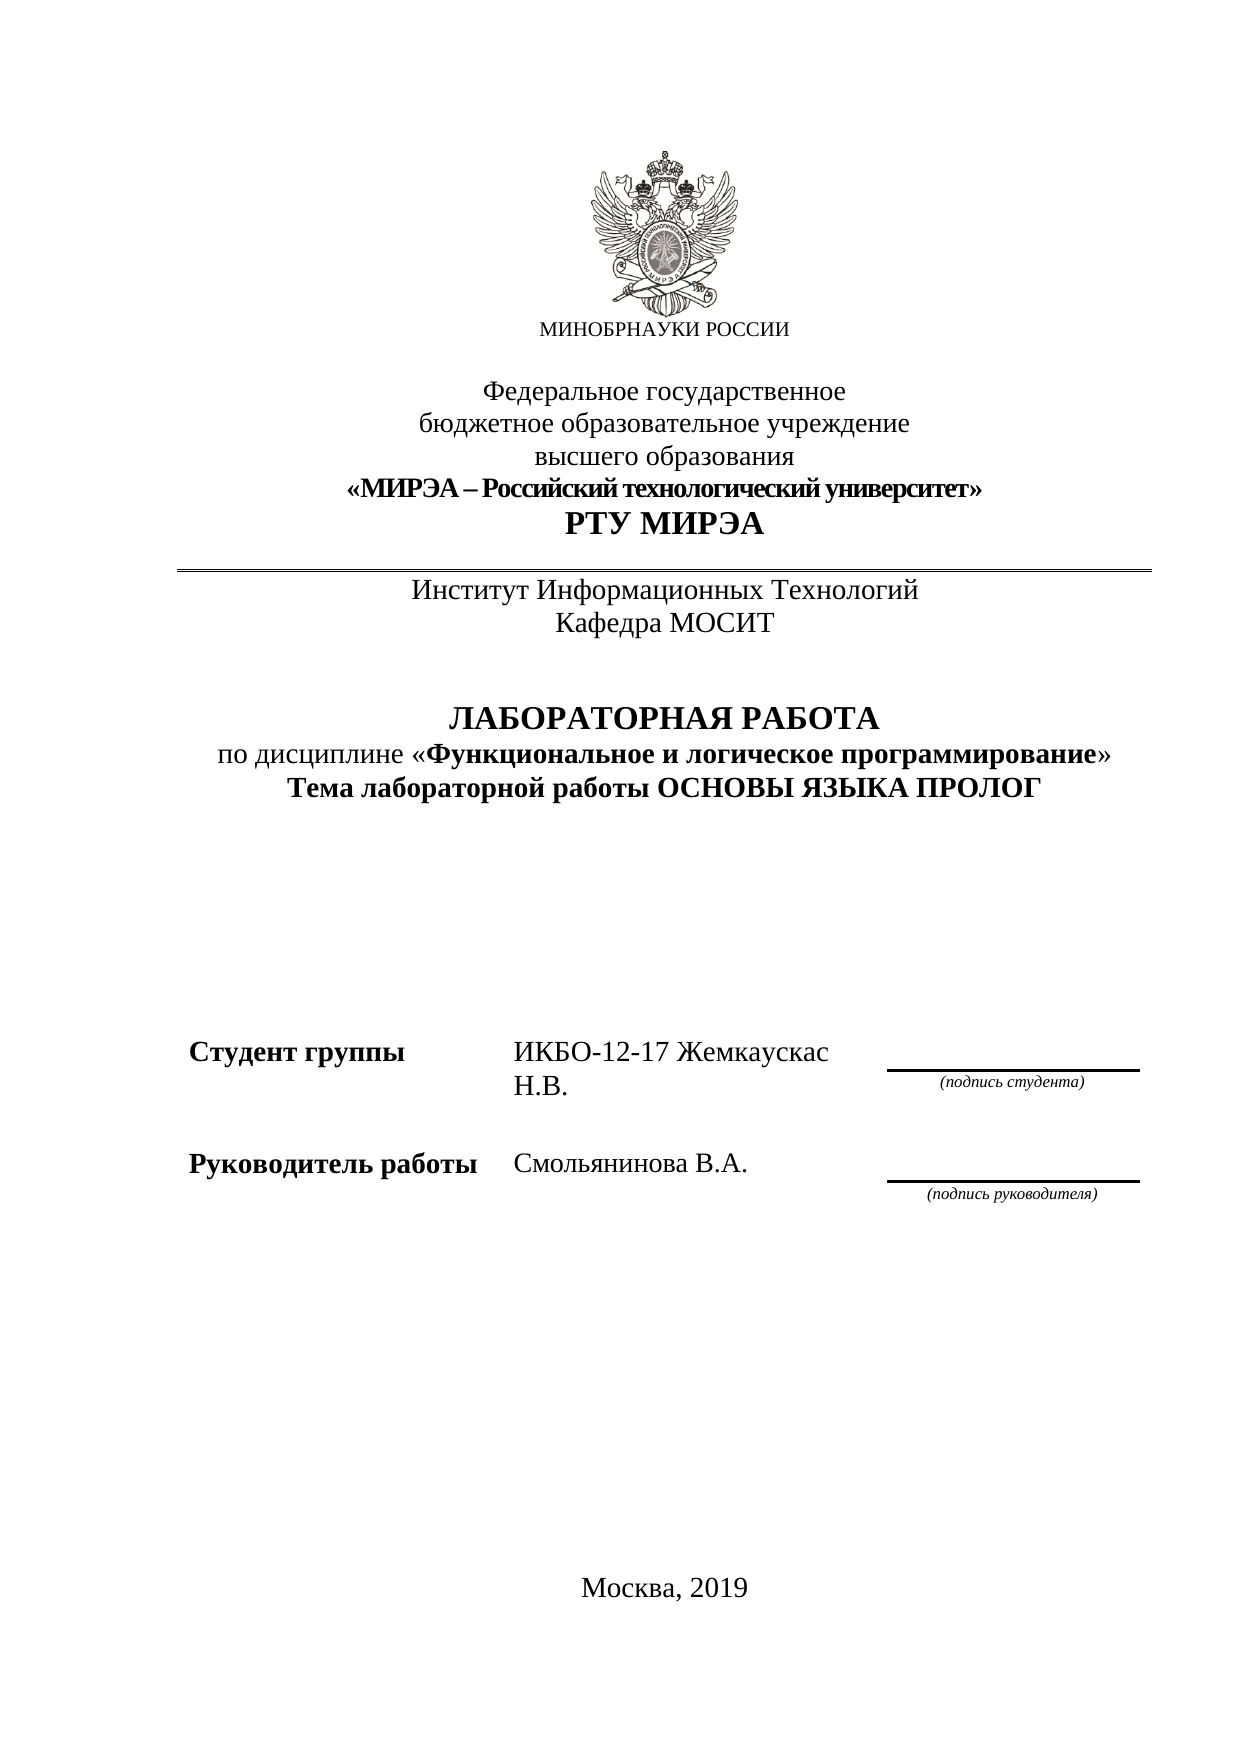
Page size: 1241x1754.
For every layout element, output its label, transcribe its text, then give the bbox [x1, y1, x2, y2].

table_cell по дисциплине «Функциональное и логическое программирование» [177, 736, 1152, 770]
table_cell (подпись руководителя) [876, 1146, 1152, 1503]
table_cell Смольянинова В.А. [502, 1146, 876, 1503]
table_cell Москва, 2019 [177, 1503, 1152, 1603]
picture [591, 151, 738, 318]
table_cell Студент группы [177, 1034, 502, 1146]
table_cell Тема лабораторной работы ОСНОВЫ ЯЗЫКА ПРОЛОГ [177, 770, 1152, 1034]
table_cell Руководитель работы [177, 1146, 502, 1503]
table_cell Институт Информационных Технологий Кафедра МОСИТ [177, 572, 1152, 698]
table_cell ИКБО-12-17 Жемкаускас Н.В. [502, 1034, 876, 1146]
table_cell ЛАБОРАТОРНАЯ РАБОТА [177, 698, 1152, 736]
table_cell (подпись студента) [876, 1034, 1152, 1146]
table_header МИНОБРНАУКИ РОССИИ Федеральное государственное бюджетное образовательное учреждение высшего образования «МИРЭА – Российский технологический университет» РТУ МИРЭА [177, 152, 1152, 569]
